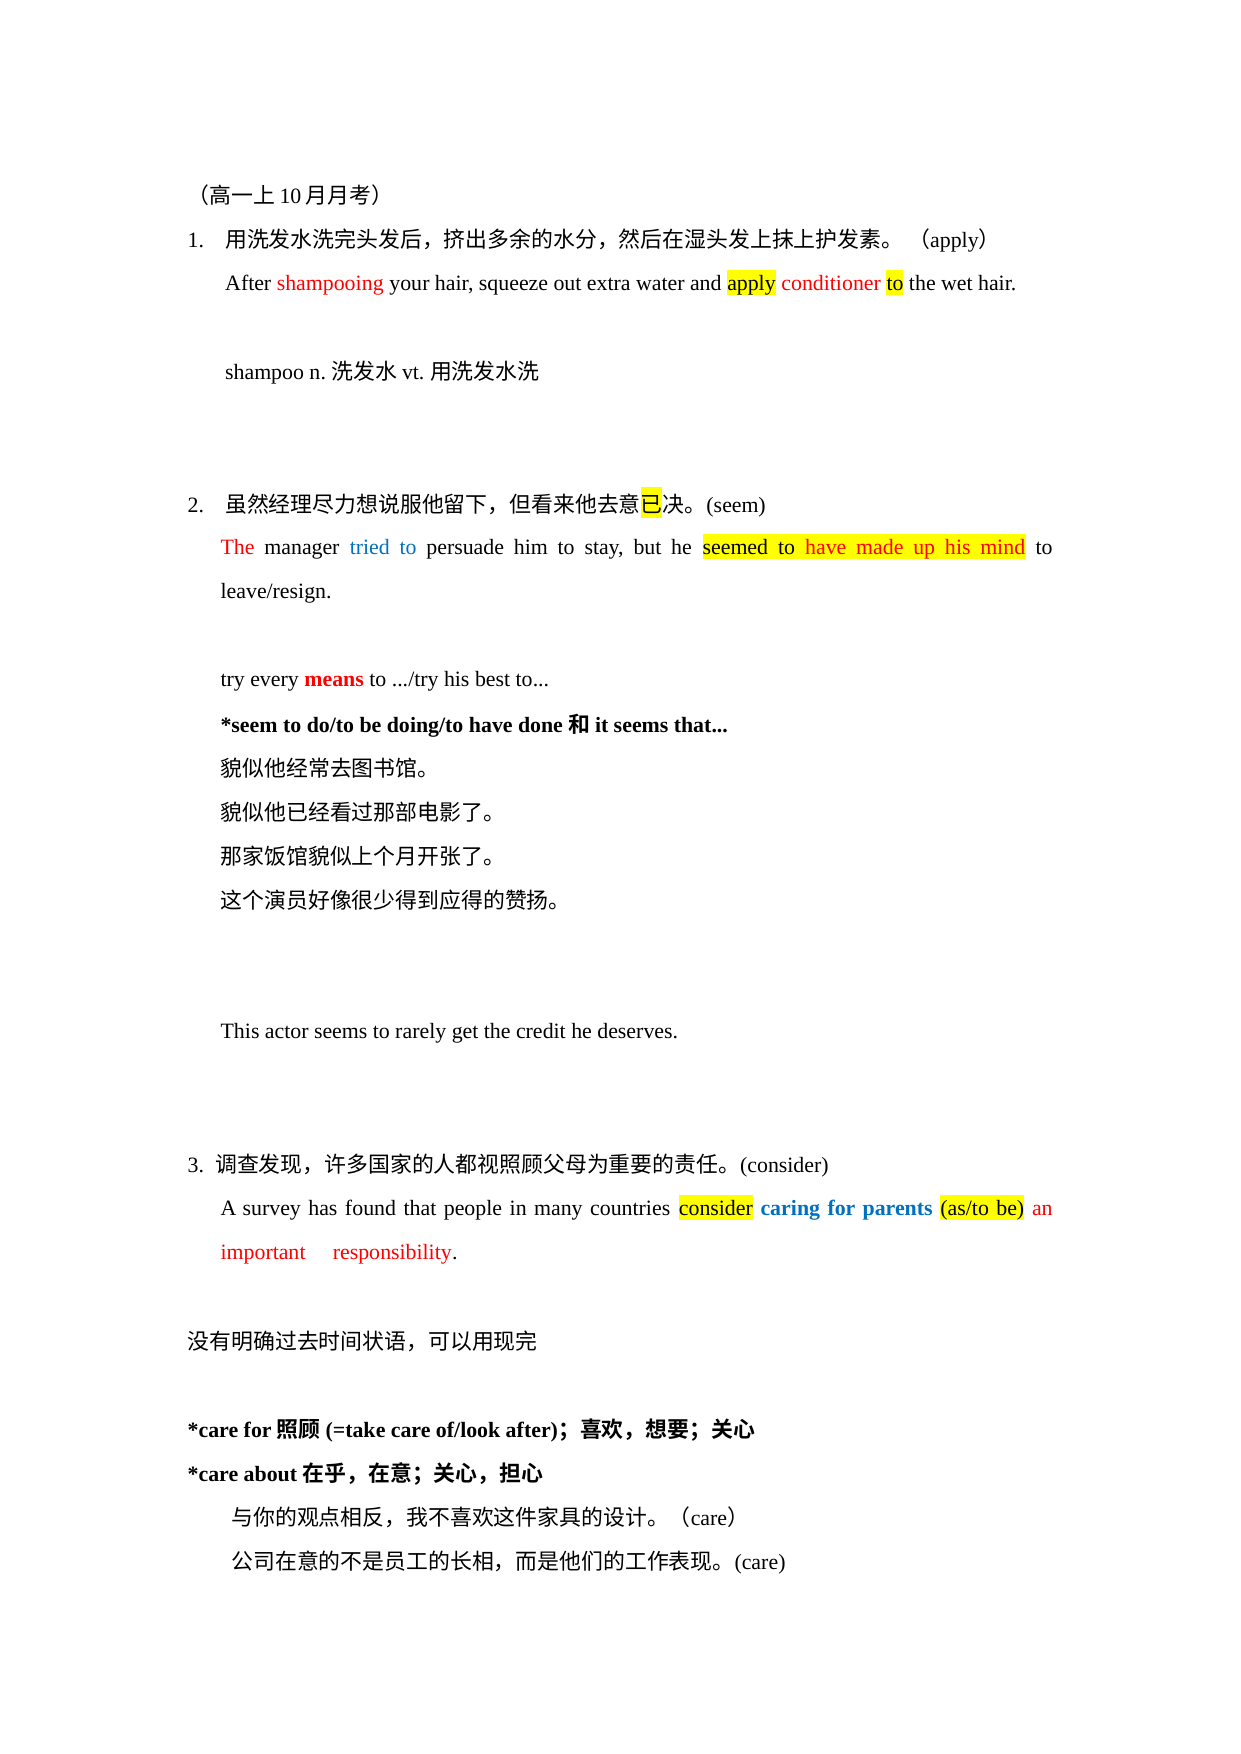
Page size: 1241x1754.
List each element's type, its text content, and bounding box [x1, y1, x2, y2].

text The manager tried to persuade him to stay, but he seemed to have made up his mind to leave/resign. [220, 524, 1053, 613]
text This actor seems to rarely get the credit he deserves. [187, 1009, 1053, 1053]
list 虽然经理尽力想说服他留下，但看来他去意已决。(seem) [187, 480, 1053, 524]
text 没有明确过去时间状语，可以用现完 [187, 1318, 1053, 1362]
text 这个演员好像很少得到应得的赞扬。 [187, 877, 1053, 921]
text 公司在意的不是员工的长相，而是他们的工作表现。(care) [187, 1538, 1053, 1582]
text *seem to do/to be doing/to have done 和it seems that... [220, 701, 1053, 745]
list After shampooing your hair, squeeze out extra water and apply conditioner to the wet hair. [225, 260, 1053, 304]
list 用洗发水洗完头发后，挤出多余的水分，然后在湿头发上抹上护发素。 （apply） [187, 216, 1053, 260]
text *care for 照顾 (=take care of/look after)；喜欢，想要；关心 [187, 1406, 1053, 1450]
text *care about 在乎，在意；关心，担心 [187, 1450, 1053, 1494]
text 那家饭馆貌似上个月开张了。 [187, 833, 1053, 877]
text 与你的观点相反，我不喜欢这件家具的设计。（care） [187, 1494, 1053, 1538]
list 调查发现，许多国家的人都视照顾父母为重要的责任。(consider) [187, 1141, 1053, 1185]
list shampoo n. 洗发水 vt. 用洗发水洗 [225, 348, 1053, 392]
text （高一上10月月考） [187, 172, 1053, 216]
text try every means to .../try his best to... [220, 657, 1053, 701]
text 貌似他经常去图书馆。 [187, 745, 1053, 789]
text A survey has found that people in many countries consider caring for parents (as/to be) an important responsibility. [220, 1185, 1053, 1273]
text 貌似他已经看过那部电影了。 [187, 789, 1053, 833]
